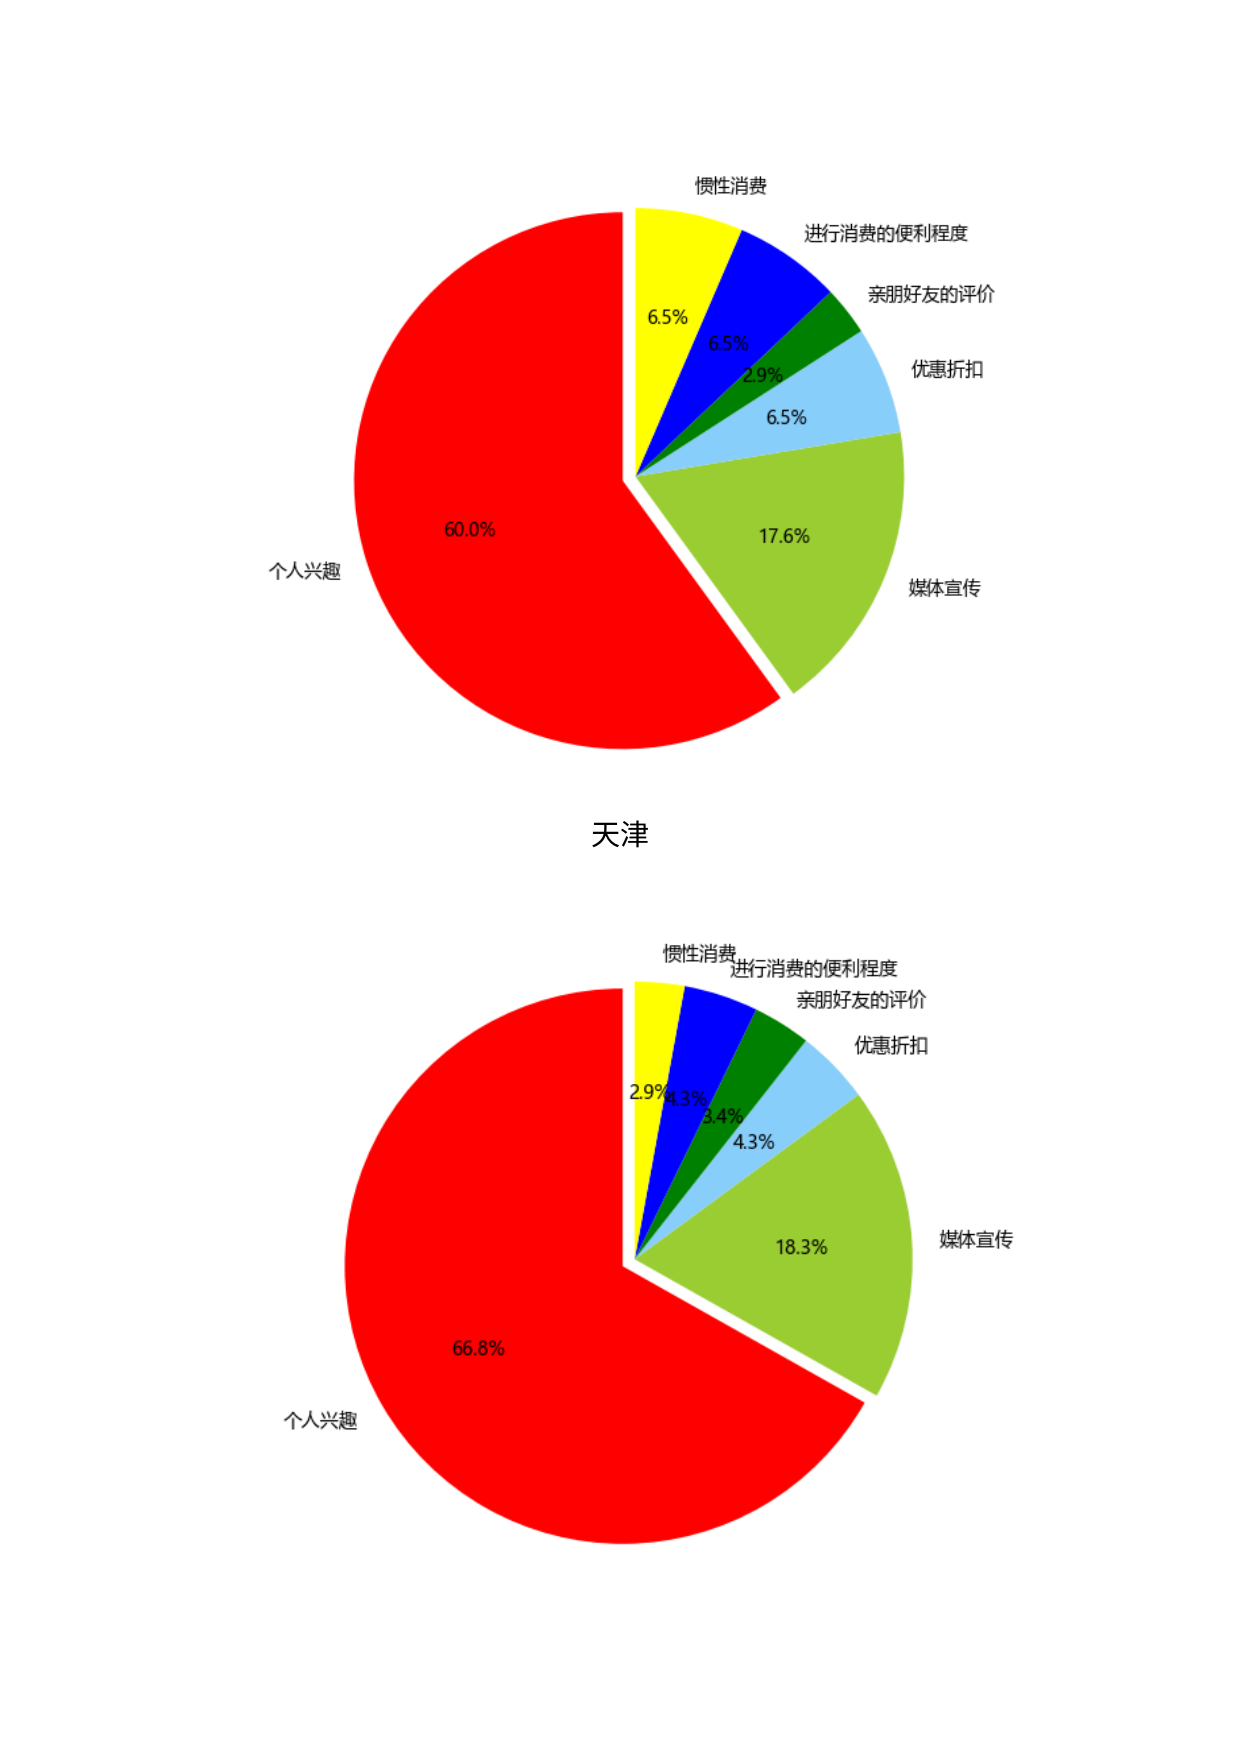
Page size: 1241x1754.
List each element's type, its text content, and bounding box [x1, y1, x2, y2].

text 天津 [187, 800, 1053, 865]
picture [224, 150, 1016, 784]
picture [215, 930, 1025, 1574]
